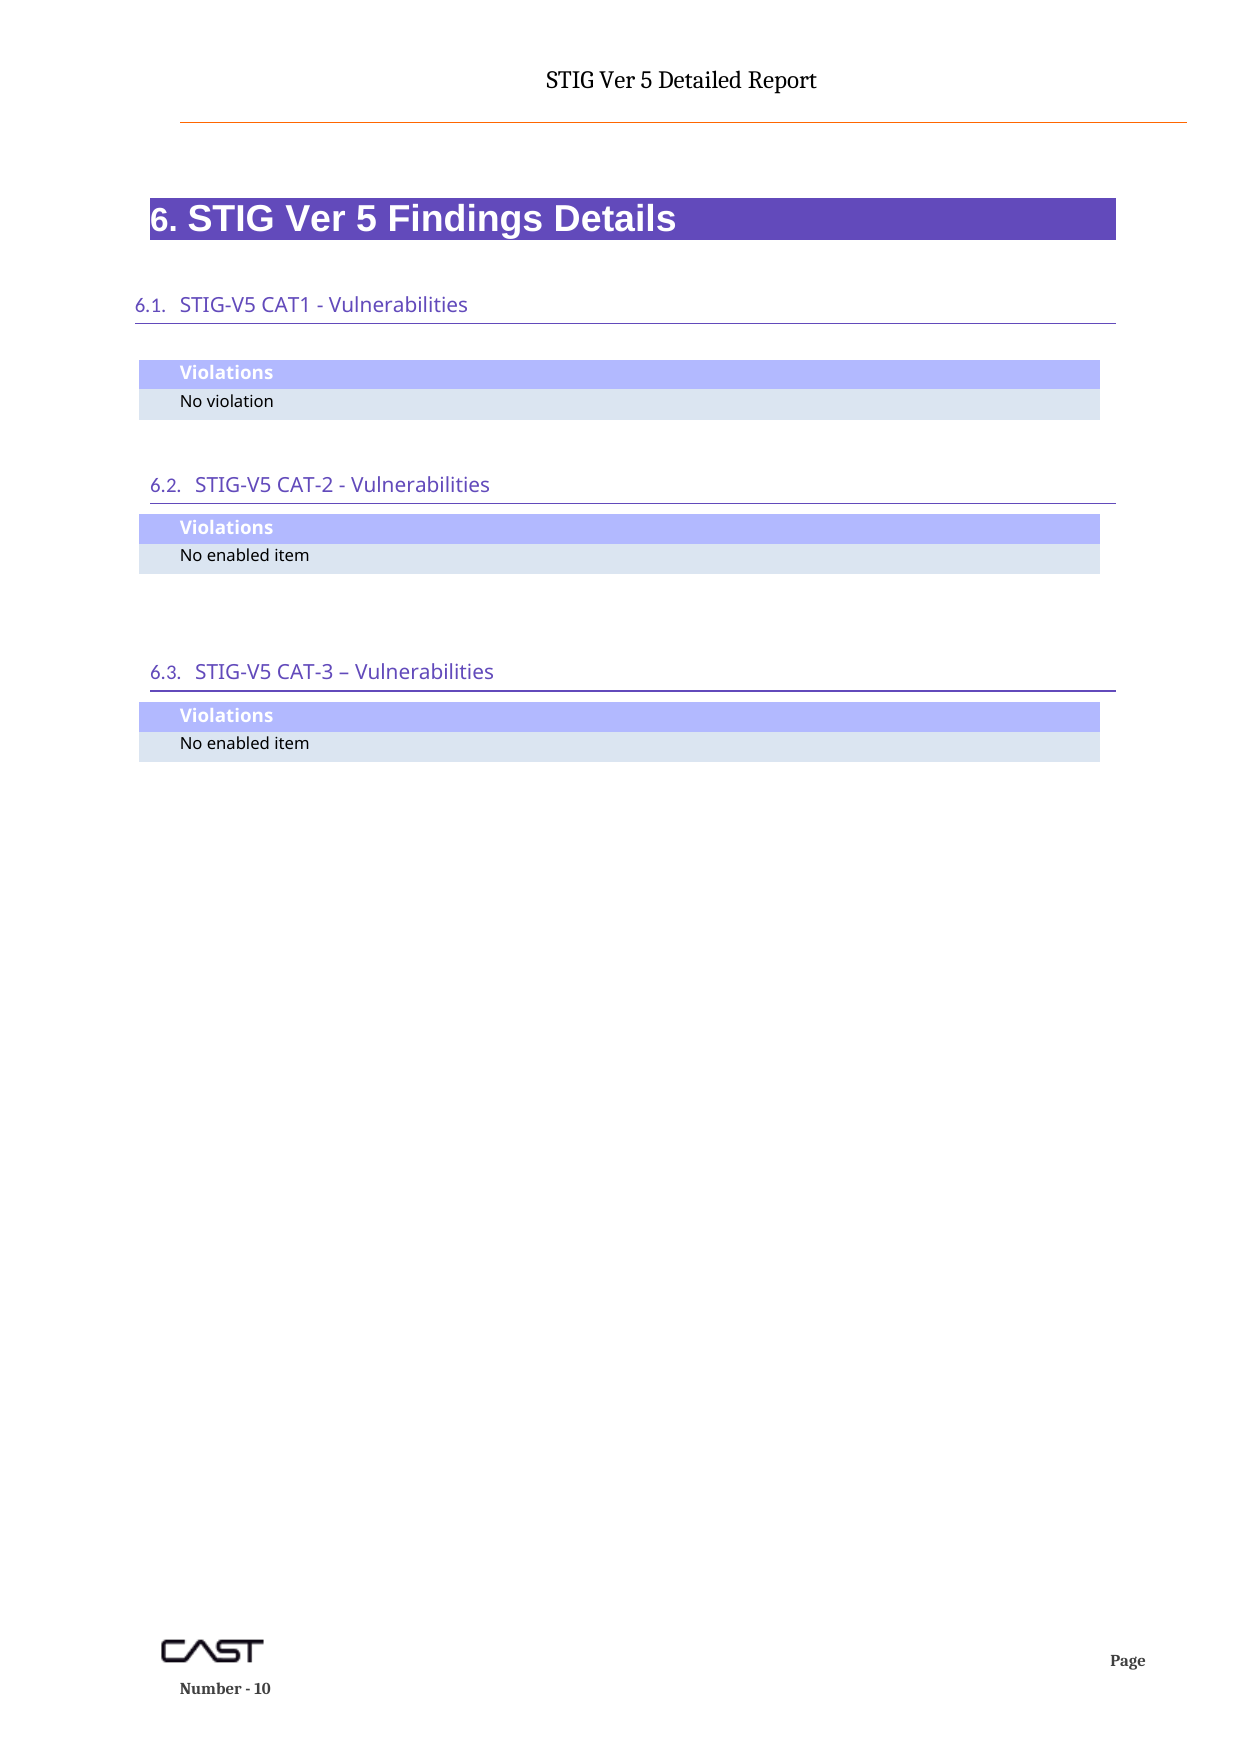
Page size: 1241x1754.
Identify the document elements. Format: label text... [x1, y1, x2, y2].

table_header Violations [139, 702, 1100, 732]
table_cell No violation [139, 389, 1100, 420]
subtitle STIG-V5 CAT-2 - Vulnerabilities [150, 374, 1116, 503]
subtitle STIG Ver 5 Findings Details [150, 198, 1116, 240]
table_header Violations [139, 514, 1100, 544]
table_header Violations [139, 360, 1100, 389]
picture [150, 1628, 274, 1673]
subtitle STIG-V5 CAT-3 – Vulnerabilities [150, 657, 1116, 690]
table_cell No enabled item [139, 544, 1100, 574]
subtitle STIG-V5 CAT1 - Vulnerabilities [134, 290, 1116, 324]
table_cell No enabled item [139, 732, 1100, 762]
